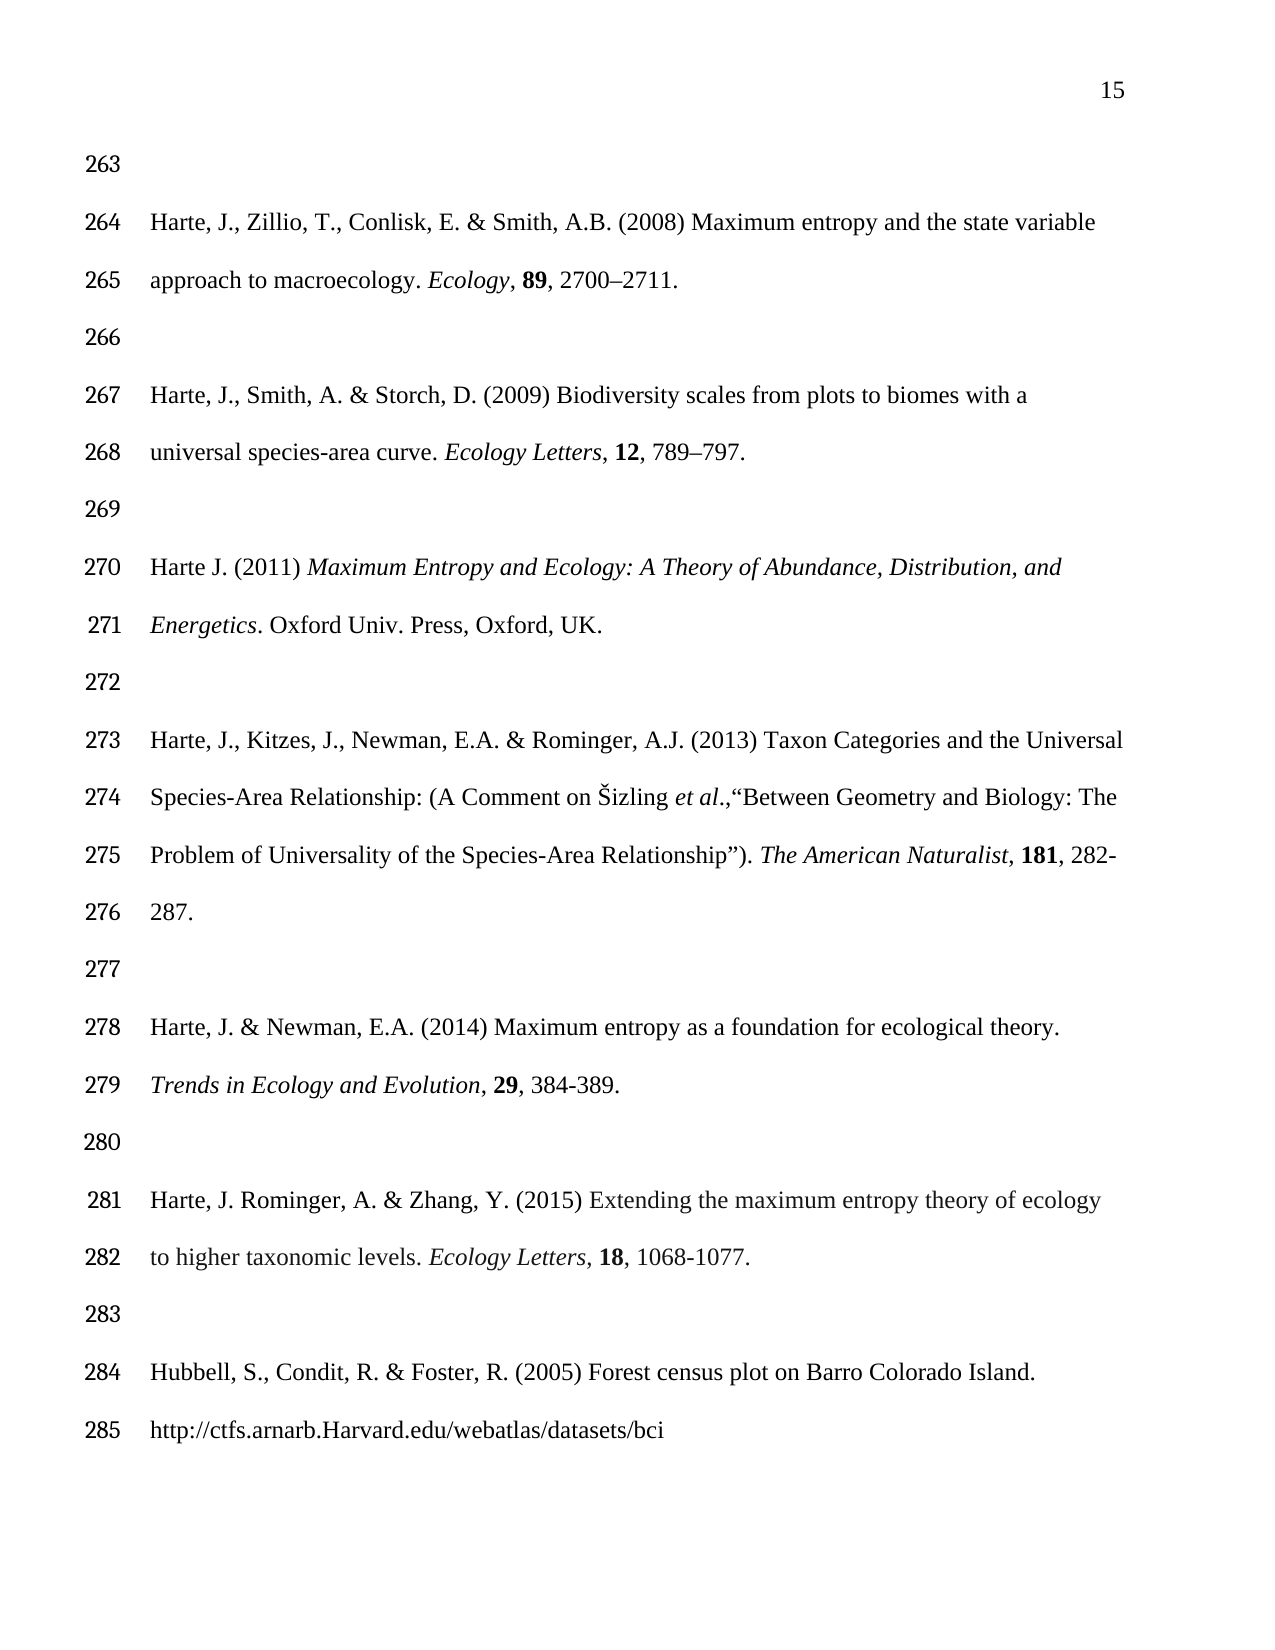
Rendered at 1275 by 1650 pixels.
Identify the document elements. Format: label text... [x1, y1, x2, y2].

text Harte, J. & Newman, E.A. (2014) Maximum entropy as a foundation for ecological theory. Trends in Ecology and Evolution, 29, 384-389. [150, 1012, 1125, 1099]
text Harte, J. Rominger, A. & Zhang, Y. (2015) Extending the maximum entropy theory of ecology to higher taxonomic levels. Ecology Letters, 18, 1068-1077. [150, 1185, 1125, 1271]
text Hubbell, S., Condit, R. & Foster, R. (2005) Forest census plot on Barro Colorado Island. http://ctfs.arnarb.Harvard.edu/webatlas/datasets/bci [150, 1357, 1125, 1444]
text Harte, J., Kitzes, J., Newman, E.A. & Rominger, A.J. (2013) Taxon Categories and the Universal Species-Area Relationship: (A Comment on Šizling et al.,“Between Geometry and Biology: The Problem of Universality of the Species-Area Relationship”). The American Naturalist, 181, 282-287. [150, 725, 1125, 926]
text Harte J. (2011) Maximum Entropy and Ecology: A Theory of Abundance, Distribution, and Energetics. Oxford Univ. Press, Oxford, UK. [150, 552, 1125, 639]
text Harte, J., Smith, A. & Storch, D. (2009) Biodiversity scales from plots to biomes with a universal species-area curve. Ecology Letters, 12, 789–797. [150, 380, 1125, 466]
text Harte, J., Zillio, T., Conlisk, E. & Smith, A.B. (2008) Maximum entropy and the state variable approach to macroecology. Ecology, 89, 2700–2711. [150, 207, 1125, 294]
